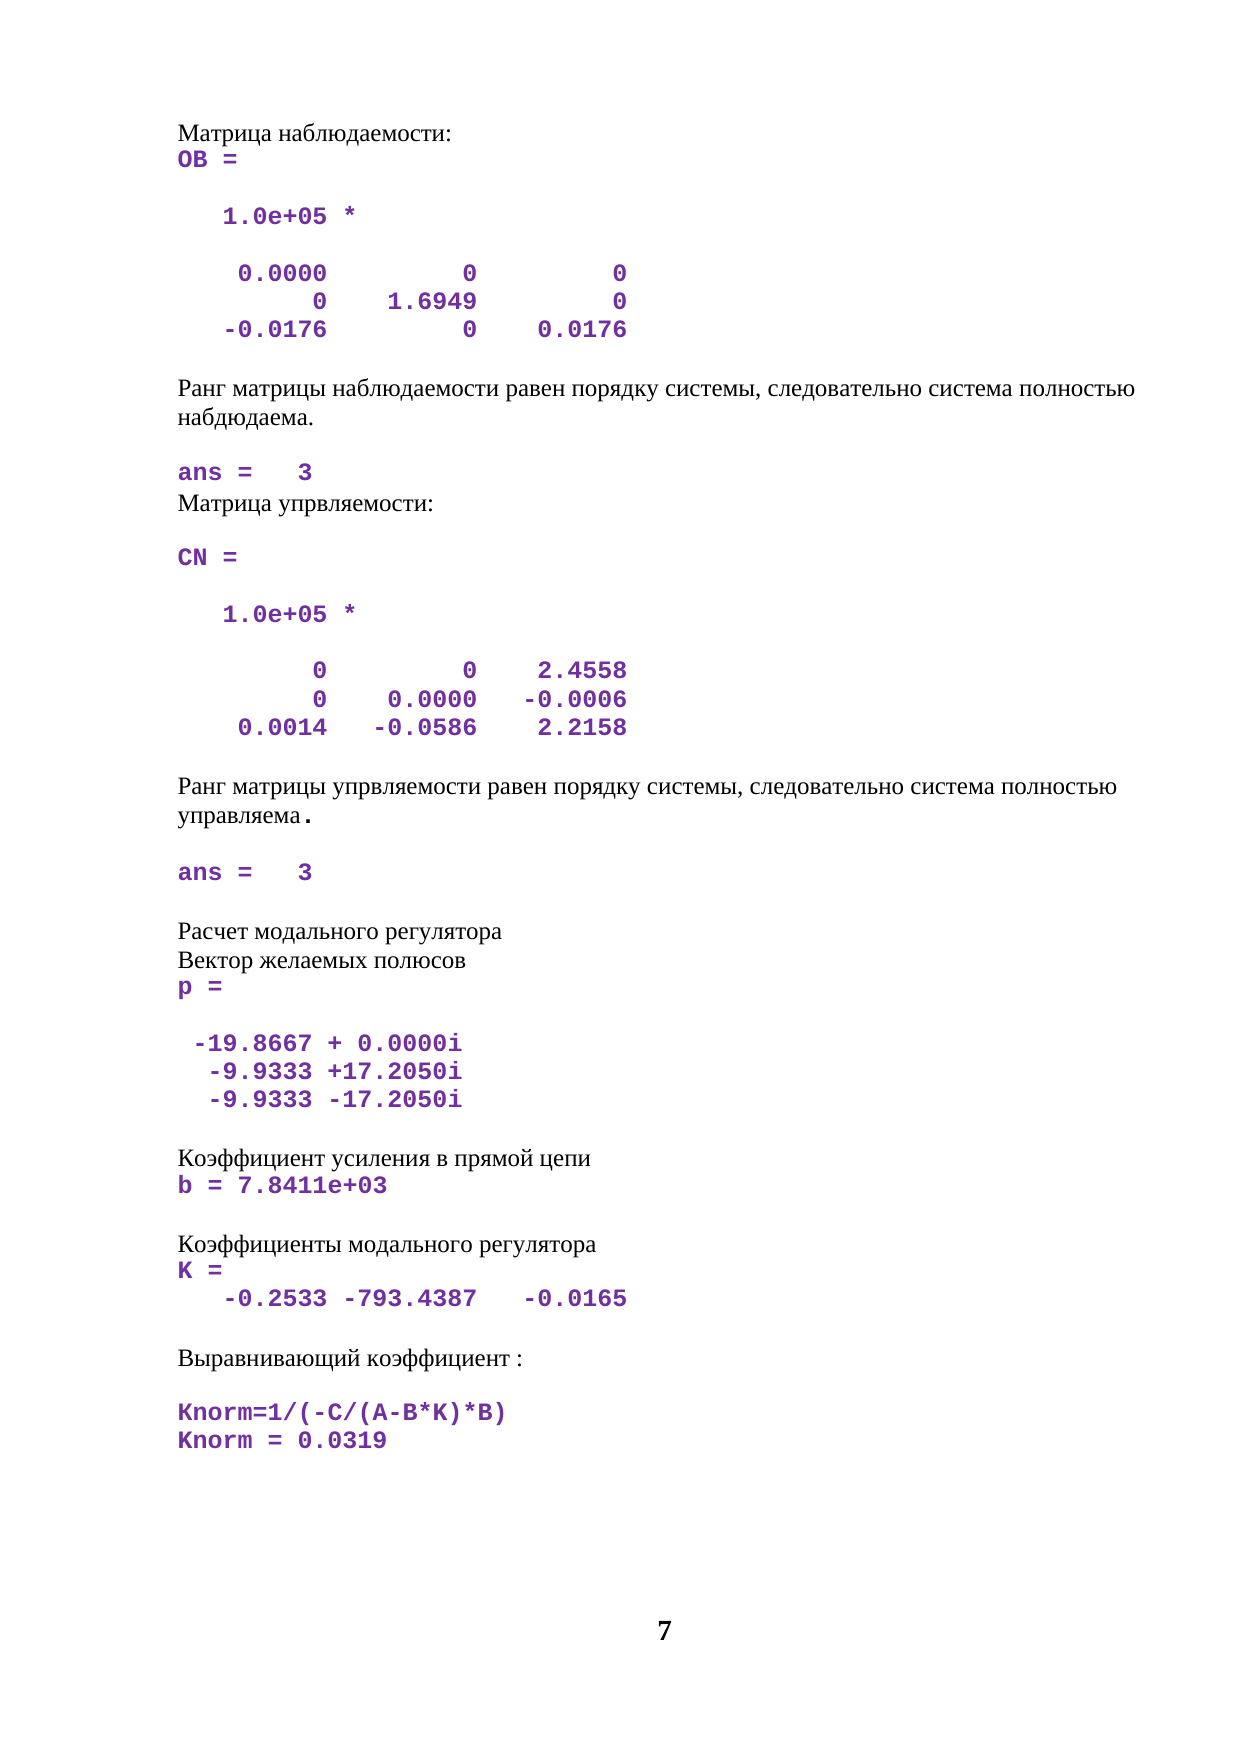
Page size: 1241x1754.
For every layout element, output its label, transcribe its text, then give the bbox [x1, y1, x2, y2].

text OB = [177, 147, 1152, 175]
text 1.0e+05 * [177, 203, 1152, 232]
text ans = 3 [177, 859, 1152, 888]
text Кnorm=1/(-C/(A-B*K)*B) [177, 1400, 1152, 1428]
text Вектор желаемых полюсов [177, 945, 1152, 973]
text -19.8667 + 0.0000i [177, 1030, 1152, 1058]
text 0 0.0000 -0.0006 [177, 686, 1152, 715]
text Выравнивающий коэффициент : [177, 1343, 1152, 1371]
text ans = 3 [177, 459, 1152, 488]
text Коэффициенты модального регулятора [177, 1229, 1152, 1258]
text Расчет модального регулятора [177, 916, 1152, 945]
text Ранг матрицы упрвляемости равен порядку системы, следовательно система полностью управляема. [177, 771, 1152, 831]
text Коэффициент усиления в прямой цепи [177, 1143, 1152, 1172]
text 0.0014 -0.0586 2.2158 [177, 715, 1152, 743]
text Ранг матрицы наблюдаемости равен порядку системы, следовательно система полностью набдюдаема. [177, 373, 1152, 431]
text Матрица упрвляемости: [177, 488, 1152, 516]
text p = [177, 973, 1152, 1002]
text -9.9333 +17.2050i [177, 1058, 1152, 1087]
text 0 1.6949 0 [177, 288, 1152, 317]
text -0.2533 -793.4387 -0.0165 [177, 1286, 1152, 1314]
text 0.0000 0 0 [177, 260, 1152, 288]
text 1.0e+05 * [177, 601, 1152, 630]
text CN = [177, 545, 1152, 573]
text Knorm = 0.0319 [177, 1428, 1152, 1456]
text -9.9333 -17.2050i [177, 1087, 1152, 1115]
text K = [177, 1258, 1152, 1286]
text 0 0 2.4558 [177, 658, 1152, 686]
text -0.0176 0 0.0176 [177, 317, 1152, 345]
text b = 7.8411e+03 [177, 1172, 1152, 1201]
text Матрица наблюдаемости: [177, 118, 1152, 147]
